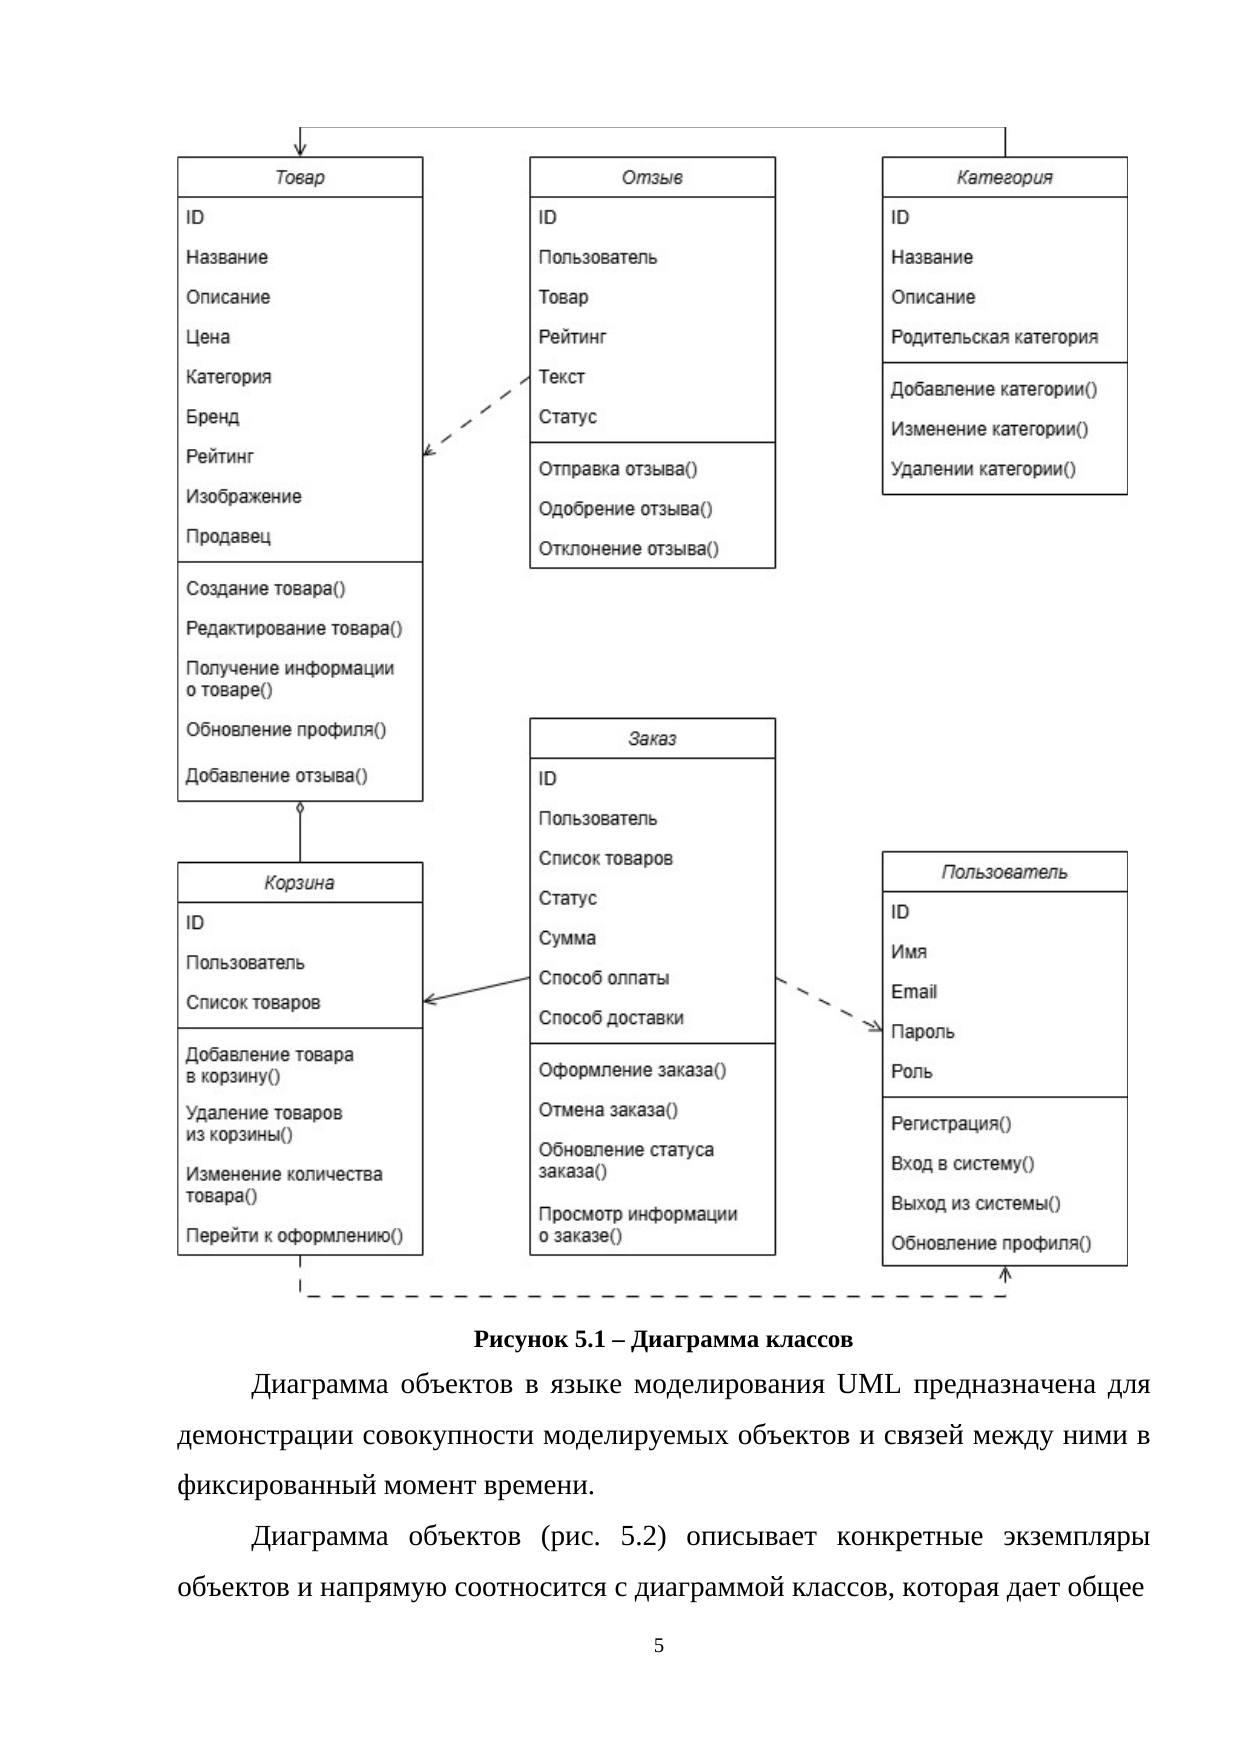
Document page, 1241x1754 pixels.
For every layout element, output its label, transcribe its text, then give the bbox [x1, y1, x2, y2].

text Диаграмма объектов в языке моделирования UML предназначена для демонстрации совокупности моделируемых объектов и связей между ними в фиксированный момент времени. [177, 1366, 1151, 1501]
text Рисунок 5.1 – Диаграмма классов [474, 1324, 1211, 1352]
picture [177, 127, 1128, 1299]
text Диаграмма объектов (рис. 5.2) описывает конкретные экземпляры объектов и напрямую соотносится с диаграммой классов, которая дает общее [177, 1518, 1151, 1602]
